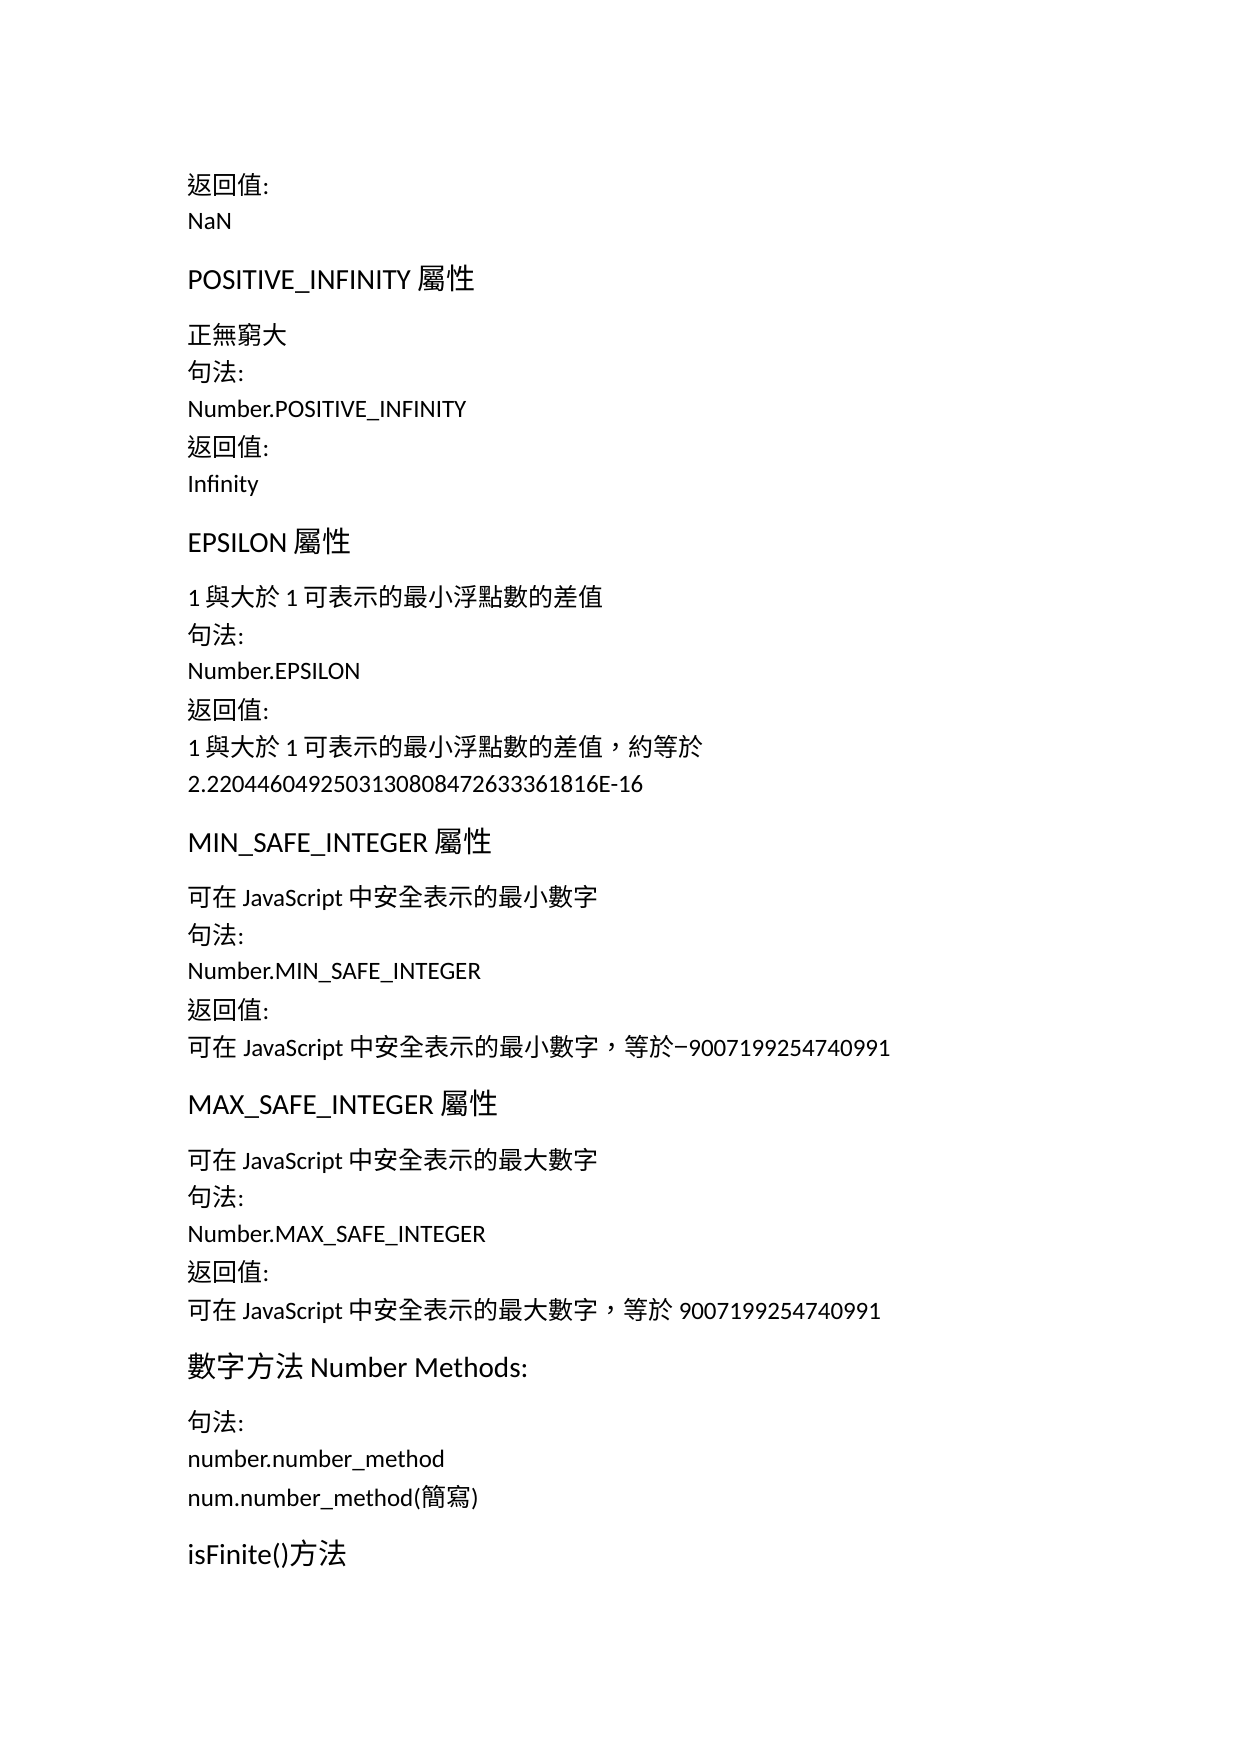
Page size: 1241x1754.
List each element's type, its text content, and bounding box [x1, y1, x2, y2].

text number.number_method [187, 1439, 1053, 1477]
text num.number_method(簡寫) [187, 1477, 1053, 1514]
text Number.MIN_SAFE_INTEGER [187, 952, 1053, 989]
text NaN [187, 202, 1053, 239]
text 可在JavaScript中安全表示的最大數字，等於 9007199254740991 [187, 1289, 1053, 1327]
text 正無窮大 [187, 314, 1053, 352]
text 數字方法Number Methods: [187, 1327, 1053, 1402]
text MAX_SAFE_INTEGER屬性 [187, 1064, 1053, 1139]
text 可在 JavaScript 中安全表示的最小數字，等於−9007199254740991 [187, 1027, 1053, 1064]
text 返回值: [187, 689, 1053, 727]
text isFinite()方法 [187, 1514, 1053, 1589]
text 1與大於1可表示的最小浮點數的差值，約等於2.2204460492503130808472633361816E-16 [187, 727, 1053, 802]
text Number.EPSILON [187, 652, 1053, 689]
text 可在JavaScript中安全表示的最小數字 [187, 877, 1053, 914]
text 返回值: [187, 1252, 1053, 1289]
text 句法: [187, 614, 1053, 652]
text 返回值: [187, 164, 1053, 202]
text Number.POSITIVE_INFINITY [187, 389, 1053, 427]
text MIN_SAFE_INTEGER屬性 [187, 802, 1053, 877]
text POSITIVE_INFINITY屬性 [187, 239, 1053, 314]
text Number.MAX_SAFE_INTEGER [187, 1214, 1053, 1252]
text 1與大於1可表示的最小浮點數的差值 [187, 577, 1053, 614]
text 返回值: [187, 989, 1053, 1027]
text Infinity [187, 464, 1053, 502]
text 返回值: [187, 427, 1053, 464]
text 句法: [187, 1402, 1053, 1439]
text EPSILON屬性 [187, 502, 1053, 577]
text 句法: [187, 352, 1053, 389]
text 句法: [187, 914, 1053, 952]
text 可在JavaScript中安全表示的最大數字 [187, 1139, 1053, 1177]
text 句法: [187, 1177, 1053, 1214]
